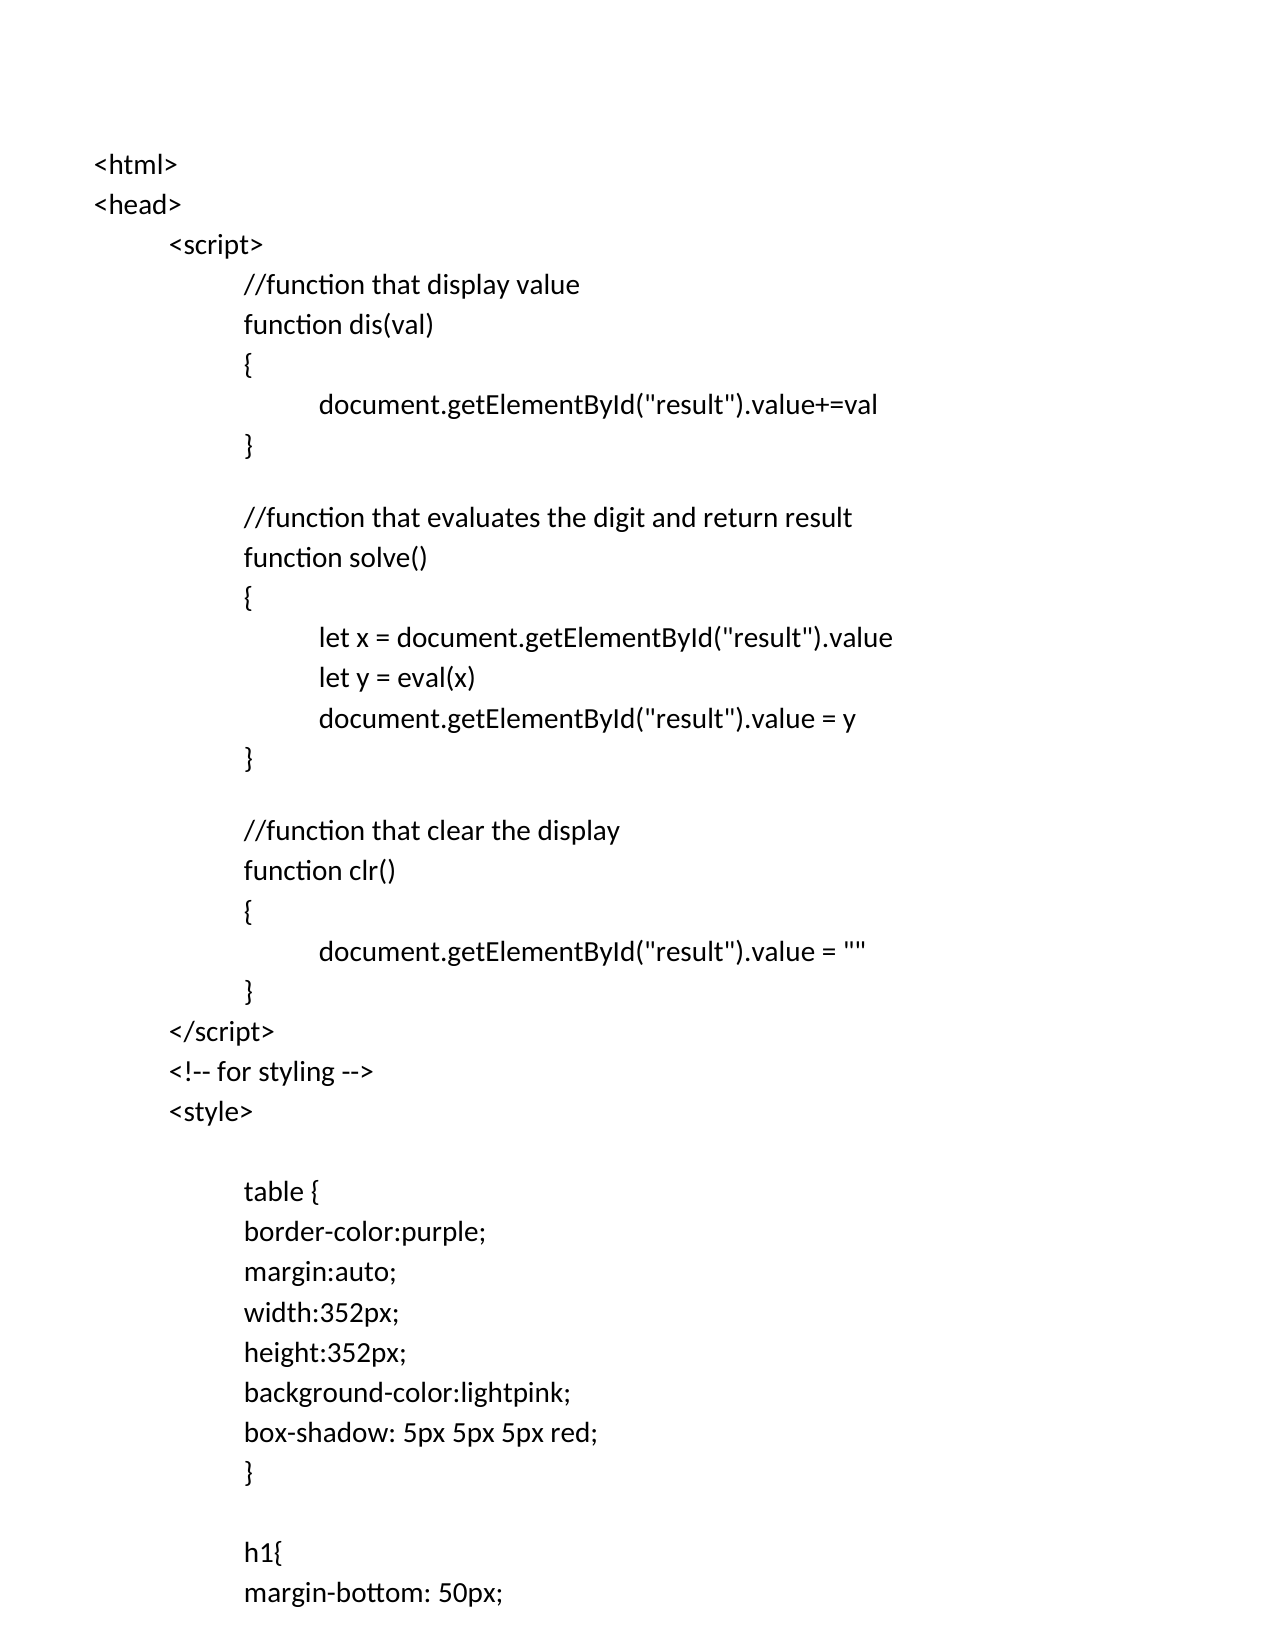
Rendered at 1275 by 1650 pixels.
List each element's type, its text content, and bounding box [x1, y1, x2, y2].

text function dis(val) [94, 306, 1055, 342]
text { [94, 579, 1055, 615]
text } [94, 740, 1055, 775]
text function solve() [94, 539, 1055, 575]
text } [94, 973, 1055, 1008]
text let x = document.getElementById("result").value [94, 619, 1055, 655]
text <!-- for styling --> [94, 1053, 1055, 1089]
text height:352px; [94, 1334, 1055, 1369]
text box-shadow: 5px 5px 5px red; [94, 1414, 1055, 1449]
text background-color:lightpink; [94, 1374, 1055, 1409]
text { [94, 893, 1055, 928]
text <style> [94, 1093, 1055, 1129]
text <head> [94, 186, 1055, 222]
text document.getElementById("result").value = "" [94, 933, 1055, 968]
text let y = eval(x) [94, 659, 1055, 695]
text //function that evaluates the digit and return result [94, 499, 1055, 535]
text } [94, 1454, 1055, 1490]
text //function that clear the display [94, 812, 1055, 848]
text function clr() [94, 852, 1055, 888]
text <script> [94, 226, 1055, 262]
text document.getElementById("result").value = y [94, 700, 1055, 735]
text h1{ [94, 1534, 1055, 1570]
text { [94, 346, 1055, 382]
text margin-bottom: 50px; [94, 1574, 1055, 1610]
text } [94, 427, 1055, 462]
text border-color:purple; [94, 1213, 1055, 1249]
text <html> [94, 146, 1055, 181]
text margin:auto; [94, 1253, 1055, 1289]
text document.getElementById("result").value+=val [94, 386, 1055, 422]
text table { [94, 1173, 1055, 1209]
text width:352px; [94, 1294, 1055, 1329]
text //function that display value [94, 266, 1055, 302]
text </script> [94, 1013, 1055, 1048]
